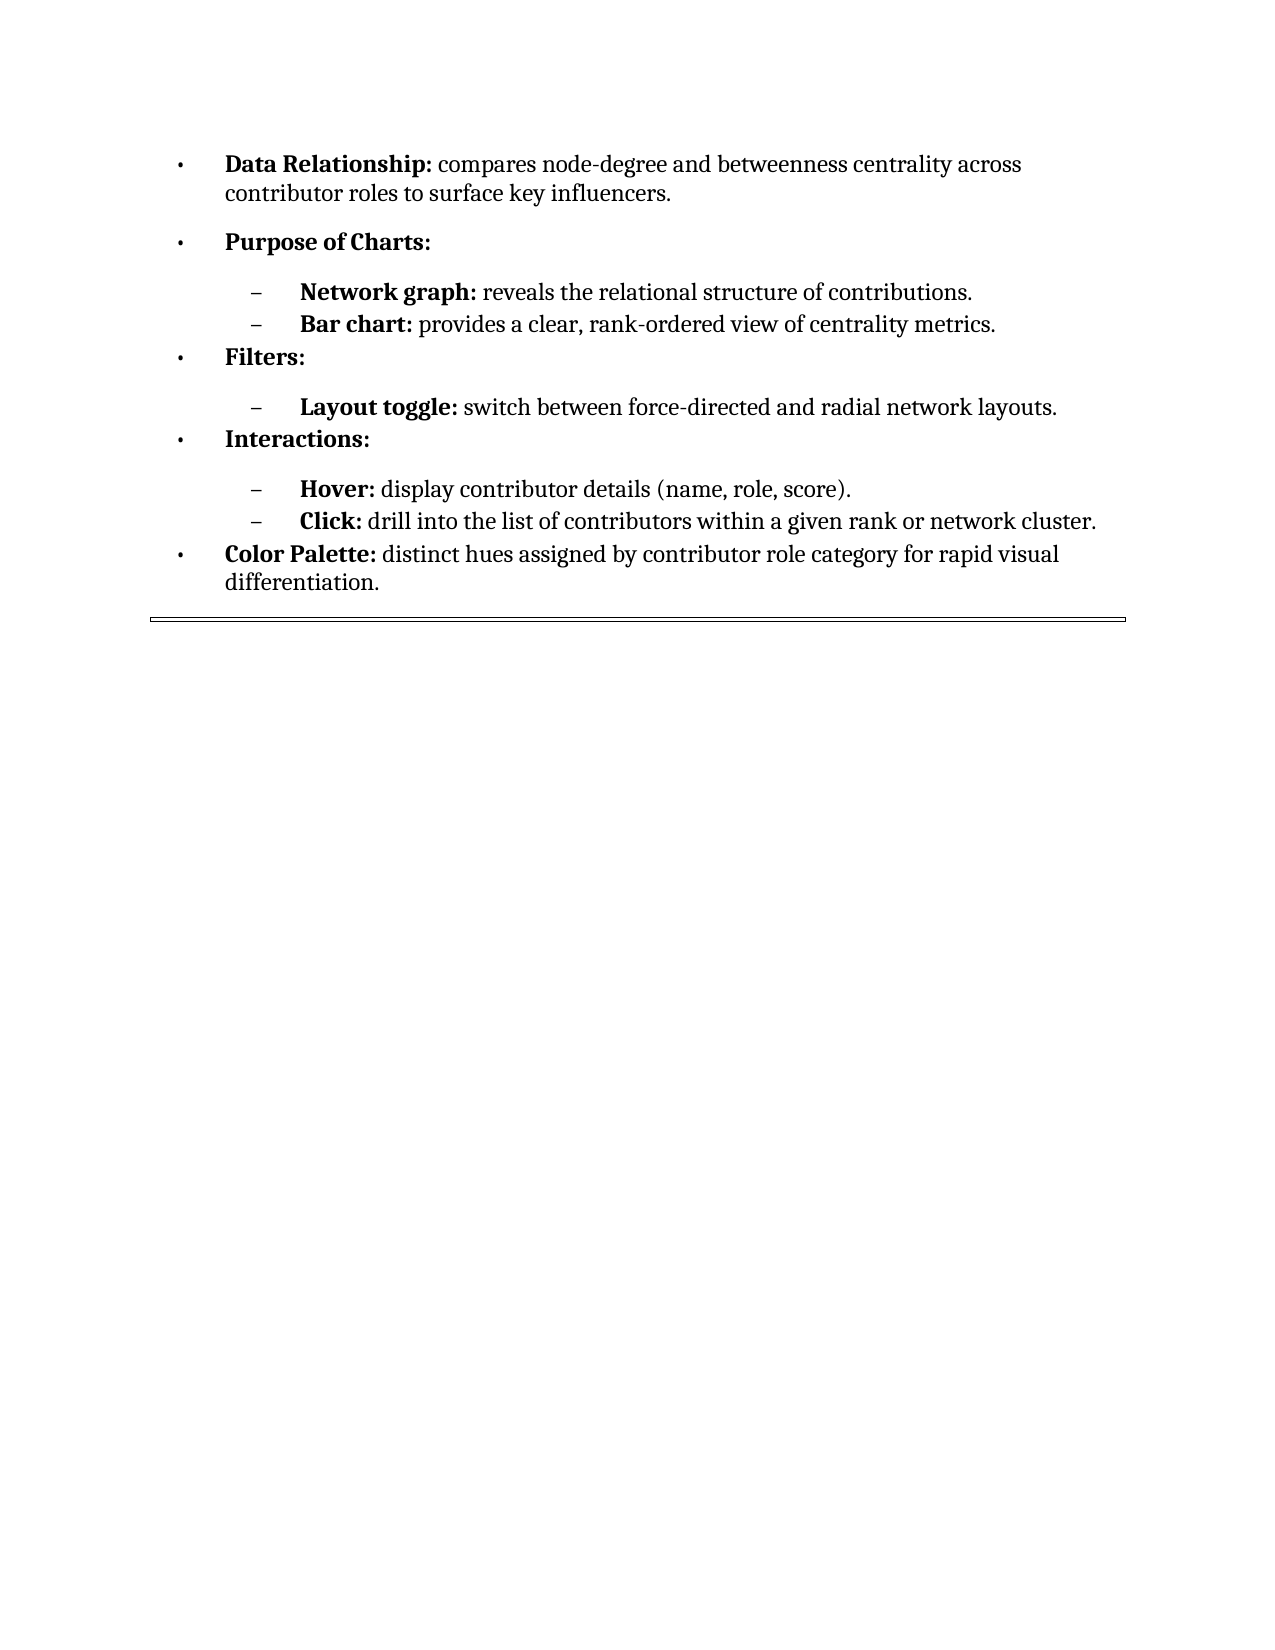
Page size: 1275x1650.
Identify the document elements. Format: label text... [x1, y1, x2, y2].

list Data Relationship: compares node-degree and betweenness centrality across contributor roles to surface key influencers. [175, 150, 1125, 207]
list Click: drill into the list of contributors within a given rank or network cluster. [250, 507, 1125, 536]
list Interactions: [175, 425, 1125, 454]
list Network graph: reveals the relational structure of contributions. [250, 278, 1125, 307]
list Color Palette: distinct hues assigned by contributor role category for rapid visual differentiation. [175, 539, 1125, 597]
list Purpose of Charts: [175, 228, 1125, 257]
list Filters: [175, 343, 1125, 372]
list Bar chart: provides a clear, rank-ordered view of centrality metrics. [250, 310, 1125, 339]
list Hover: display contributor details (name, role, score). [250, 474, 1125, 503]
list Layout toggle: switch between force-directed and radial network layouts. [250, 392, 1125, 421]
